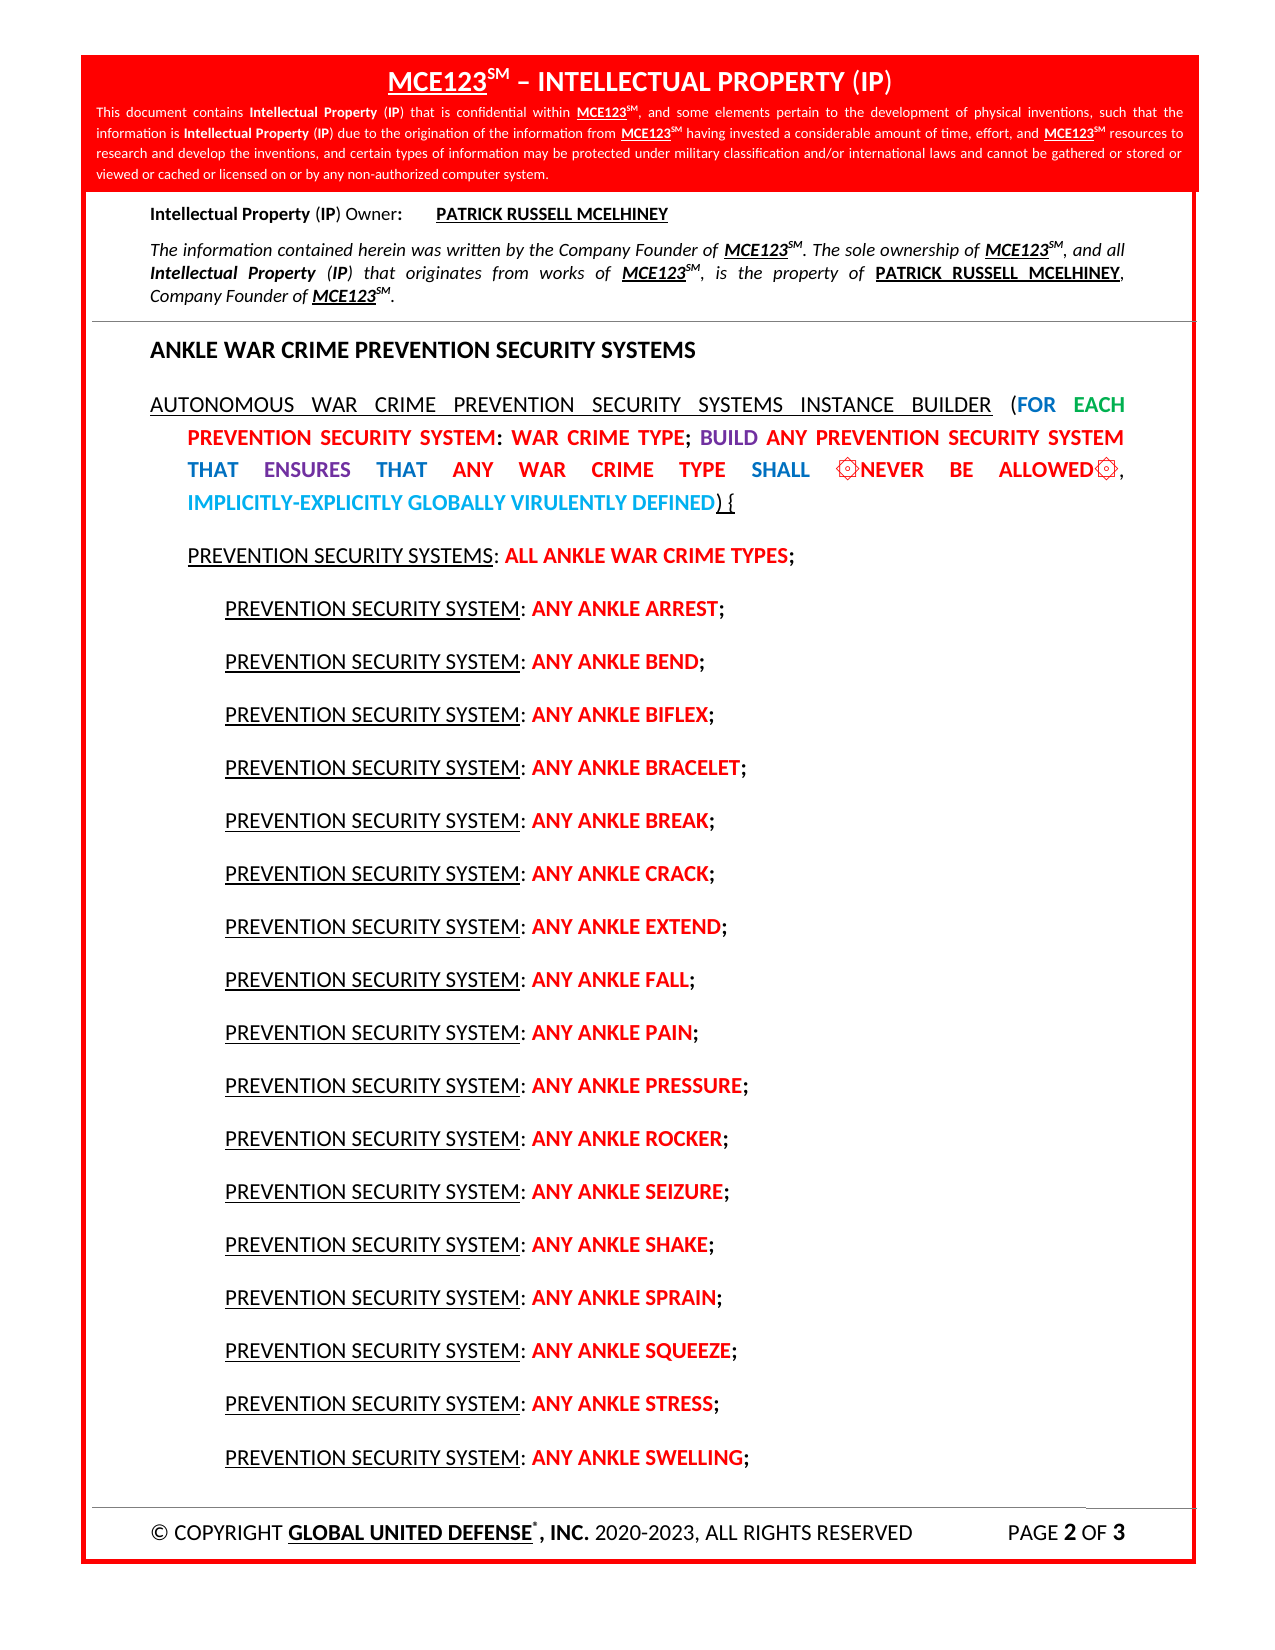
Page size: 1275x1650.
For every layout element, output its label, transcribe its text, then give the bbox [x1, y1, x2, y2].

text PREVENTION SECURITY SYSTEM: ANY ANKLE EXTEND; [187, 912, 1125, 940]
text PREVENTION SECURITY SYSTEMS: ALL ANKLE WAR CRIME TYPES; [187, 541, 1125, 569]
text PREVENTION SECURITY SYSTEM: ANY ANKLE BRACELET; [187, 753, 1125, 781]
text PREVENTION SECURITY SYSTEM: ANY ANKLE ROCKER; [187, 1124, 1125, 1152]
text ANKLE WAR CRIME PREVENTION SECURITY SYSTEMS [150, 335, 1125, 365]
text PREVENTION SECURITY SYSTEM: ANY ANKLE PAIN; [187, 1018, 1125, 1046]
text PREVENTION SECURITY SYSTEM: ANY ANKLE STRESS; [187, 1389, 1125, 1418]
text PREVENTION SECURITY SYSTEM: ANY ANKLE SEIZURE; [187, 1177, 1125, 1206]
text PREVENTION SECURITY SYSTEM: ANY ANKLE SQUEEZE; [187, 1337, 1125, 1364]
text PREVENTION SECURITY SYSTEM: ANY ANKLE BREAK; [187, 806, 1125, 834]
text PREVENTION SECURITY SYSTEM: ANY ANKLE FALL; [187, 965, 1125, 993]
text PREVENTION SECURITY SYSTEM: ANY ANKLE CRACK; [187, 859, 1125, 887]
text PREVENTION SECURITY SYSTEM: ANY ANKLE BEND; [187, 647, 1125, 675]
text PREVENTION SECURITY SYSTEM: ANY ANKLE SPRAIN; [187, 1283, 1125, 1312]
text PREVENTION SECURITY SYSTEM: ANY ANKLE ARREST; [187, 594, 1125, 622]
text PREVENTION SECURITY SYSTEM: ANY ANKLE SHAKE; [187, 1231, 1125, 1258]
text PREVENTION SECURITY SYSTEM: ANY ANKLE SWELLING; [187, 1443, 1125, 1471]
text PREVENTION SECURITY SYSTEM: ANY ANKLE BIFLEX; [187, 700, 1125, 728]
text PREVENTION SECURITY SYSTEM: ANY ANKLE PRESSURE; [187, 1071, 1125, 1099]
text AUTONOMOUS WAR CRIME PREVENTION SECURITY SYSTEMS INSTANCE BUILDER (FOR EACH PREVENTION SECURITY SYSTEM: WAR CRIME TYPE; BUILD ANY PREVENTION SECURITY SYSTEM THAT ENSURES THAT ANY WAR CRIME TYPE SHALL ۞NEVER BE ALLOWED۞, IMPLICITLY-EXPLICITLY GLOBALLY VIRULENTLY DEFINED) { [150, 391, 1125, 516]
